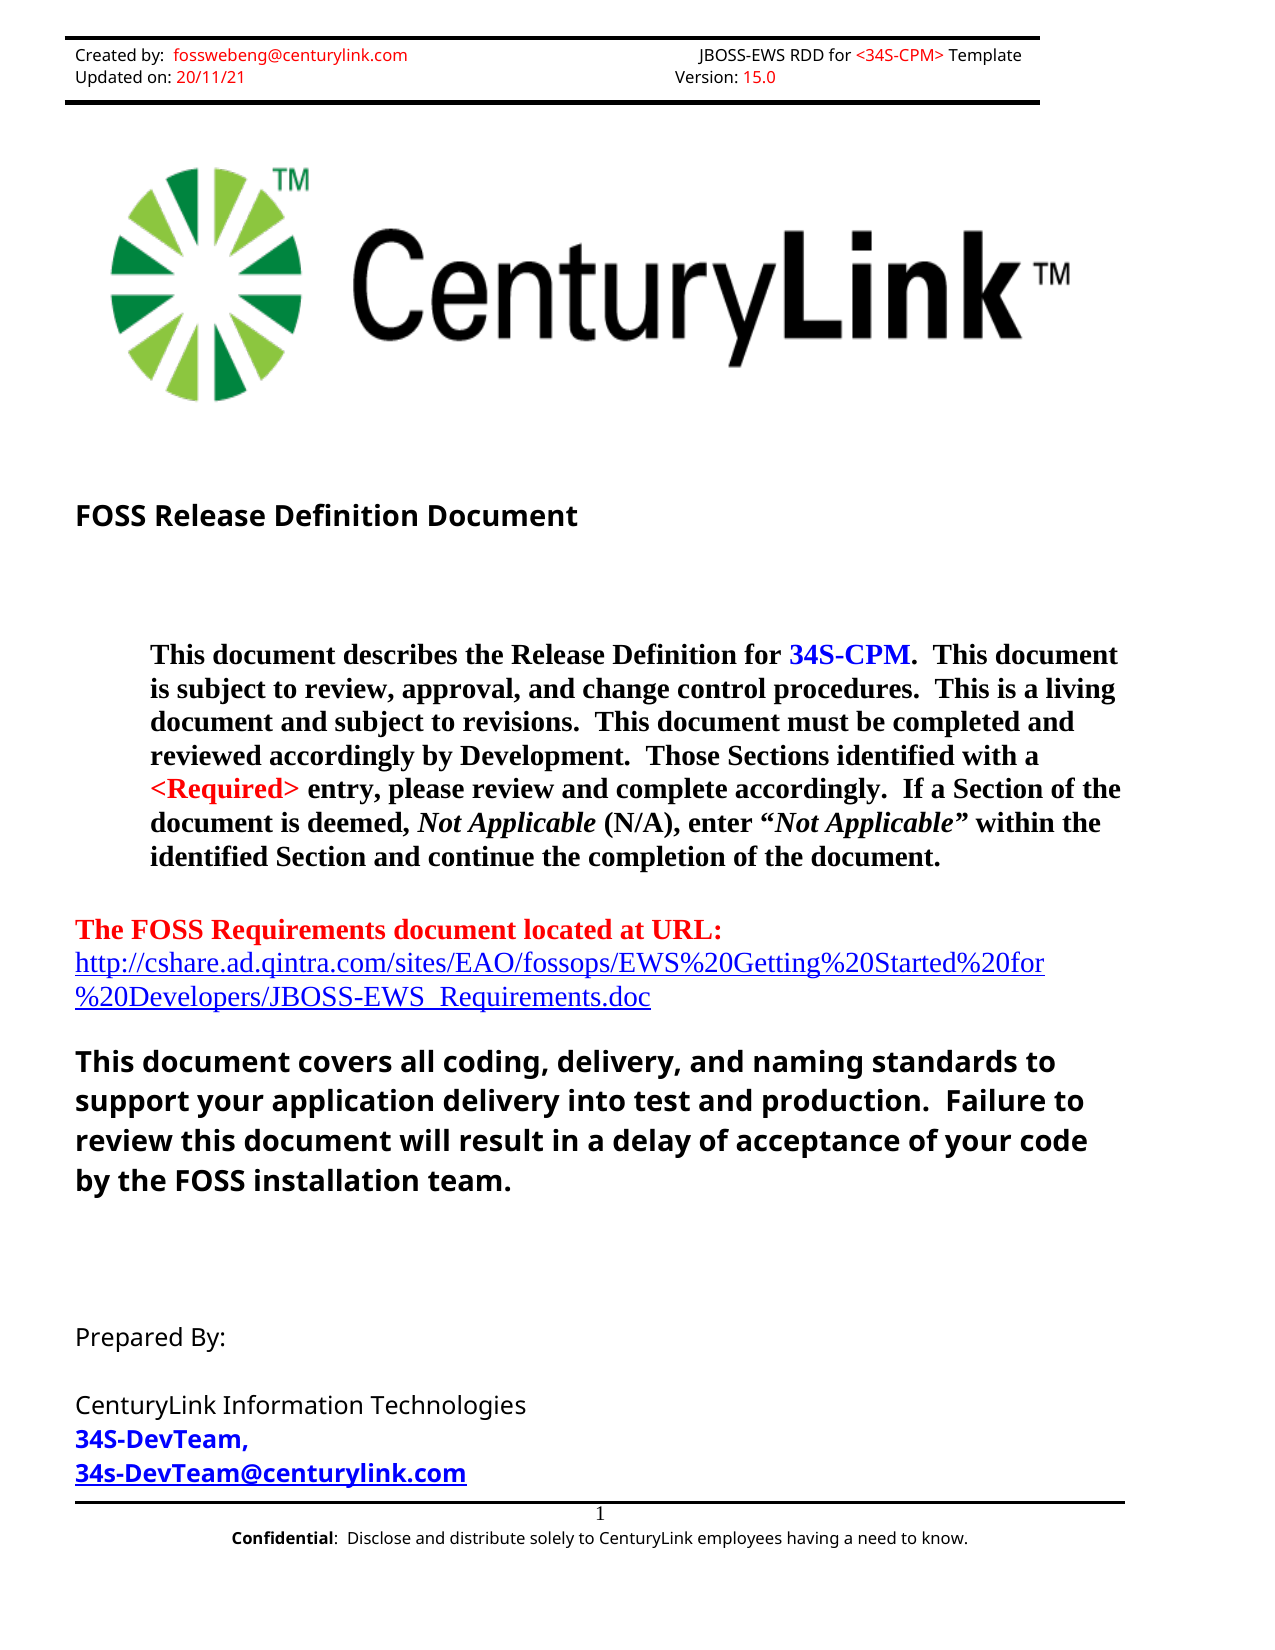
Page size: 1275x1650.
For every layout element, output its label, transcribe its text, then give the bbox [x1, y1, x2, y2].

text http://cshare.ad.qintra.com/sites/EAO/fossops/EWS%20Getting%20Started%20for%20Developers/JBOSS-EWS_Requirements.doc [75, 946, 1125, 1041]
text 34s-DevTeam@centurylink.com [75, 1455, 1125, 1489]
text This document describes the Release Definition for 34S-CPM. This document is subject to review, approval, and change control procedures. This is a living document and subject to revisions. This document must be completed and reviewed accordingly by Development. Those Sections identified with a <Required> entry, please review and complete accordingly. If a Section of the document is deemed, Not Applicable (N/A), enter “Not Applicable” within the identified Section and continue the completion of the document. [150, 637, 1125, 872]
text 34S-DevTeam, [75, 1421, 1125, 1455]
text CenturyLink Information Technologies [75, 1387, 1125, 1421]
text Prepared By: [75, 1319, 1125, 1353]
text This document covers all coding, delivery, and naming standards to support your application delivery into test and production. Failure to review this document will result in a delay of acceptance of your code by the FOSS installation team. [75, 1041, 1125, 1200]
text FOSS Release Definition Document [75, 496, 1125, 535]
picture [75, 129, 1099, 432]
text The FOSS Requirements document located at URL: [75, 912, 1125, 946]
